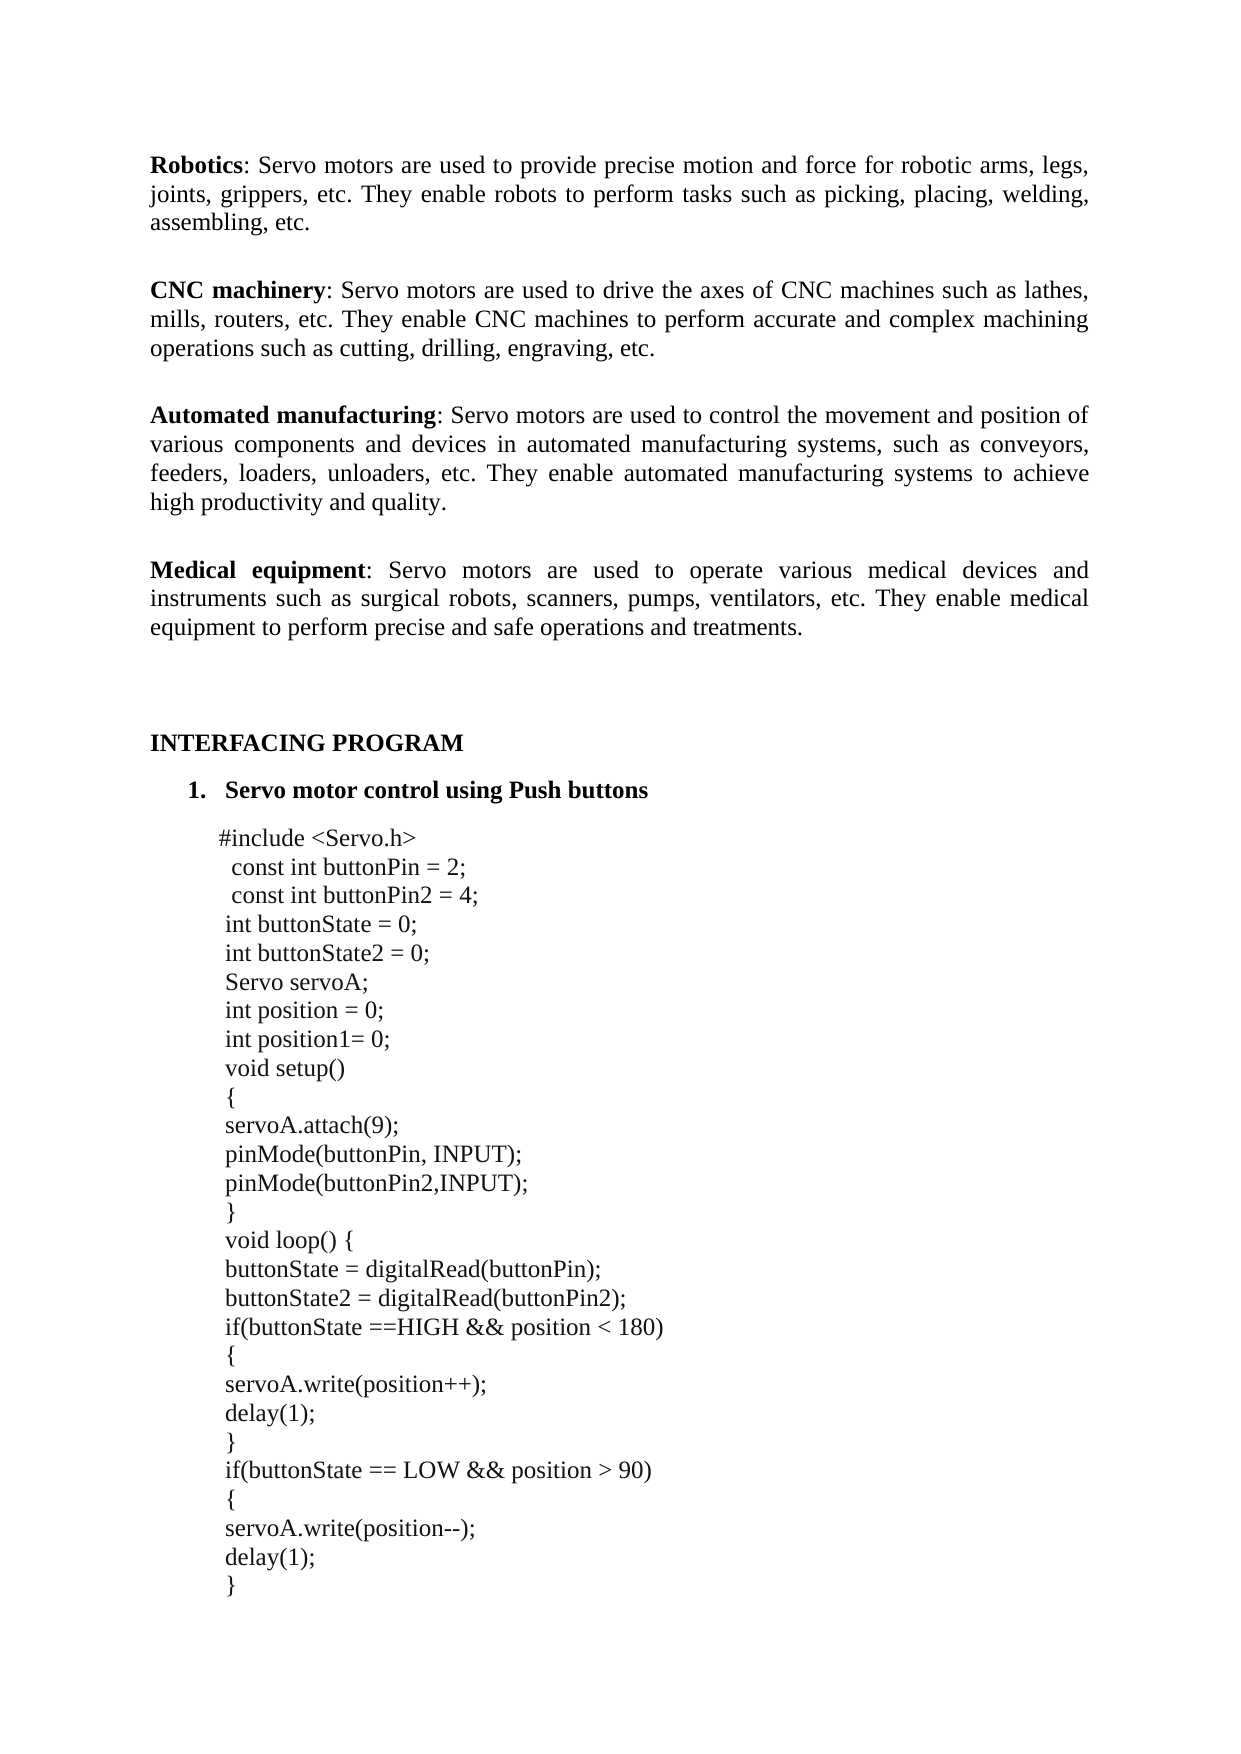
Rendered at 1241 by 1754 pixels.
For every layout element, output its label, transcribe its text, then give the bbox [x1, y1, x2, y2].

text int buttonState2 = 0; [225, 938, 1090, 967]
text { [225, 1341, 1090, 1369]
text Servo servoA; [225, 967, 1090, 996]
text const int buttonPin = 2; [150, 852, 1090, 881]
text delay(1); [225, 1542, 1090, 1571]
text pinMode(buttonPin, INPUT); [225, 1139, 1090, 1168]
text delay(1); [225, 1398, 1090, 1427]
text } [225, 1427, 1090, 1456]
text servoA.attach(9); [225, 1111, 1090, 1139]
text servoA.write(position--); [225, 1513, 1090, 1542]
text #include <Servo.h> [187, 823, 1090, 852]
text Automated manufacturing: Servo motors are used to control the movement and position of various components and devices in automated manufacturing systems, such as conveyors, feeders, loaders, unloaders, etc. They enable automated manufacturing systems to achieve high productivity and quality. [150, 401, 1090, 516]
text buttonState2 = digitalRead(buttonPin2); [225, 1283, 1090, 1312]
text if(buttonState == LOW && position > 90) [225, 1456, 1090, 1484]
text Medical equipment: Servo motors are used to operate various medical devices and instruments such as surgical robots, scanners, pumps, ventilators, etc. They enable medical equipment to perform precise and safe operations and treatments. [150, 555, 1090, 641]
text const int buttonPin2 = 4; [150, 881, 1090, 909]
text pinMode(buttonPin2,INPUT); [225, 1168, 1090, 1197]
text void loop() { [225, 1226, 1090, 1254]
text int position = 0; int position1= 0; [225, 996, 1090, 1053]
text CNC machinery: Servo motors are used to drive the axes of CNC machines such as lathes, mills, routers, etc. They enable CNC machines to perform accurate and complex machining operations such as cutting, drilling, engraving, etc. [150, 275, 1090, 362]
text servoA.write(position++); [225, 1369, 1090, 1398]
text { [225, 1082, 1090, 1111]
text { [225, 1484, 1090, 1513]
text } [225, 1571, 1090, 1599]
text buttonState = digitalRead(buttonPin); [225, 1254, 1090, 1283]
list Servo motor control using Push buttons [187, 775, 1090, 804]
text if(buttonState ==HIGH && position < 180) [225, 1312, 1090, 1341]
text INTERFACING PROGRAM [150, 728, 1090, 756]
text Robotics: Servo motors are used to provide precise motion and force for robotic arms, legs, joints, grippers, etc. They enable robots to perform tasks such as picking, placing, welding, assembling, etc. [150, 150, 1090, 236]
text int buttonState = 0; [225, 909, 1090, 938]
text void setup() [225, 1053, 1090, 1082]
text } [225, 1197, 1090, 1226]
